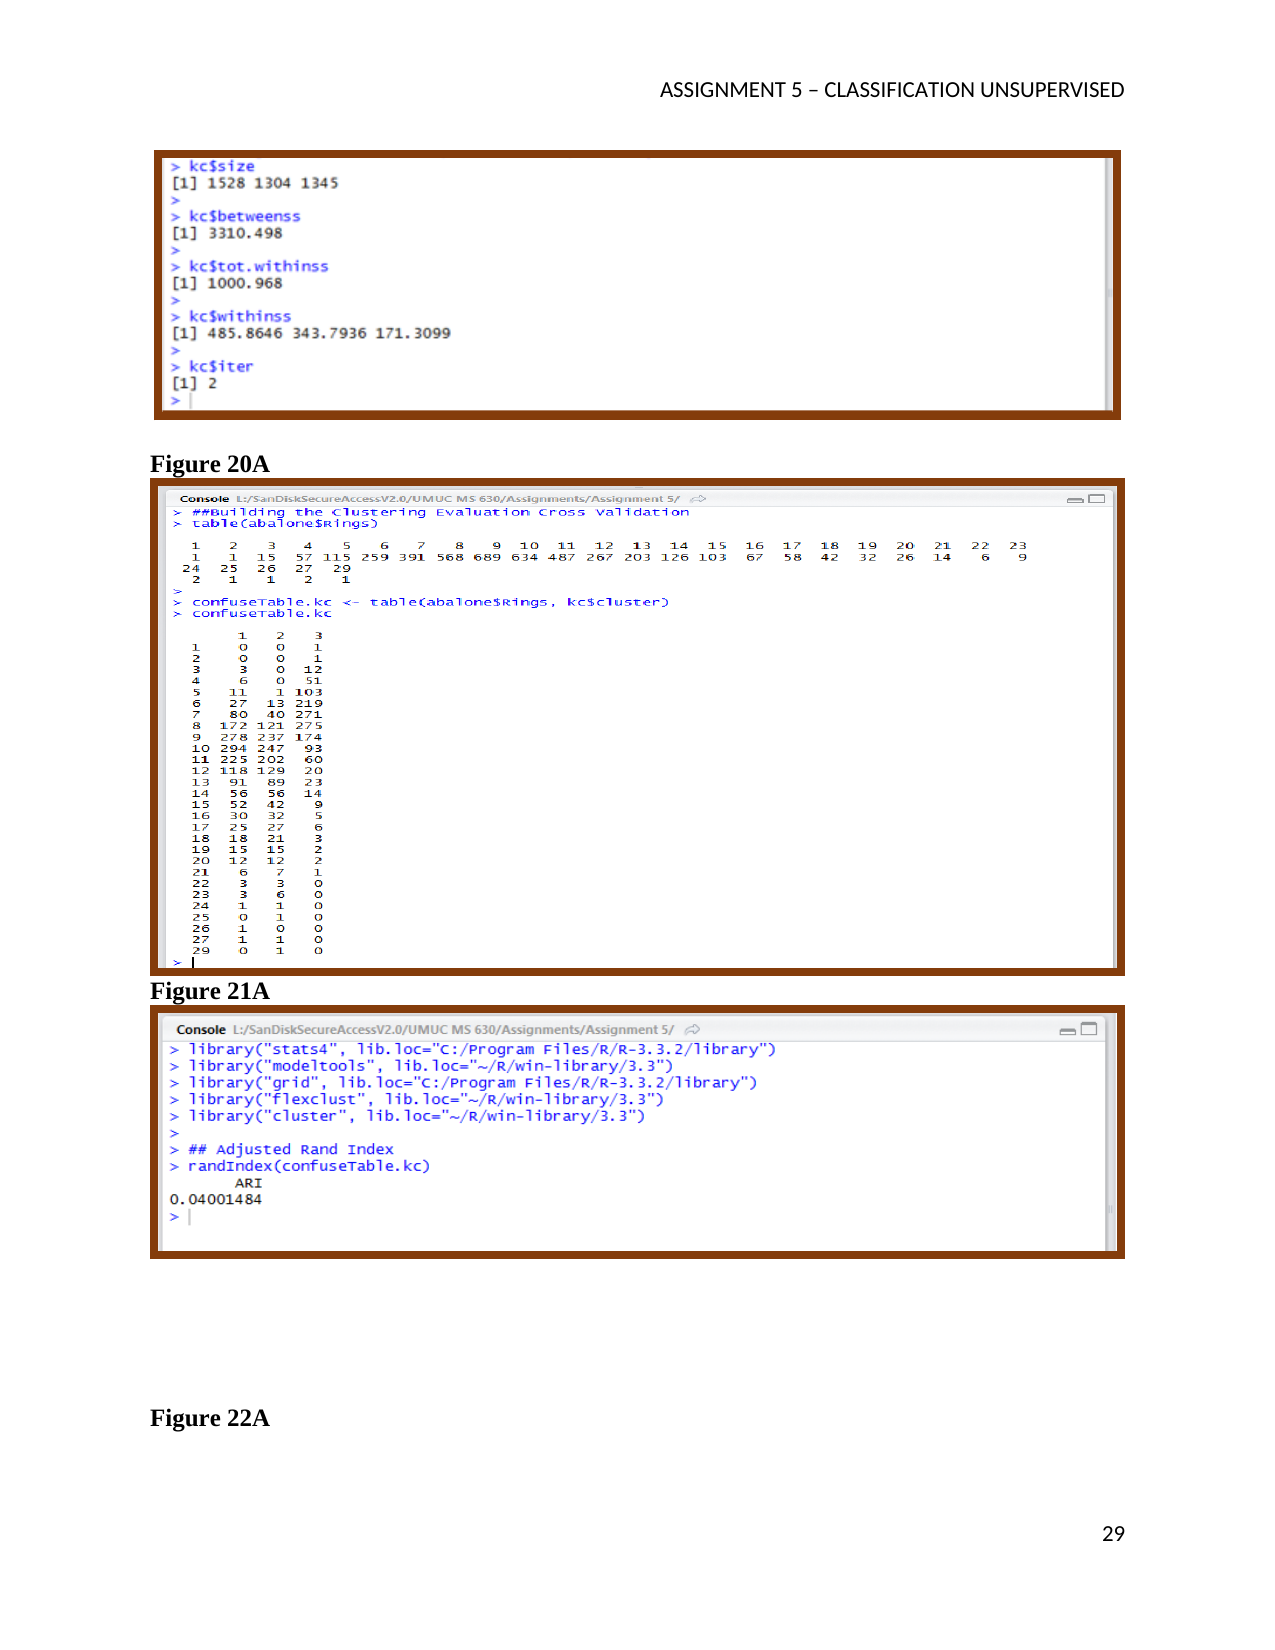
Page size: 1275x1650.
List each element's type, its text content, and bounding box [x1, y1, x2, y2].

text Figure 22A [150, 1403, 1125, 1432]
text Figure 21A [150, 976, 1125, 1005]
text Figure 20A [150, 449, 1125, 478]
picture [158, 486, 1117, 968]
picture [158, 1013, 1117, 1251]
picture [162, 158, 1113, 412]
